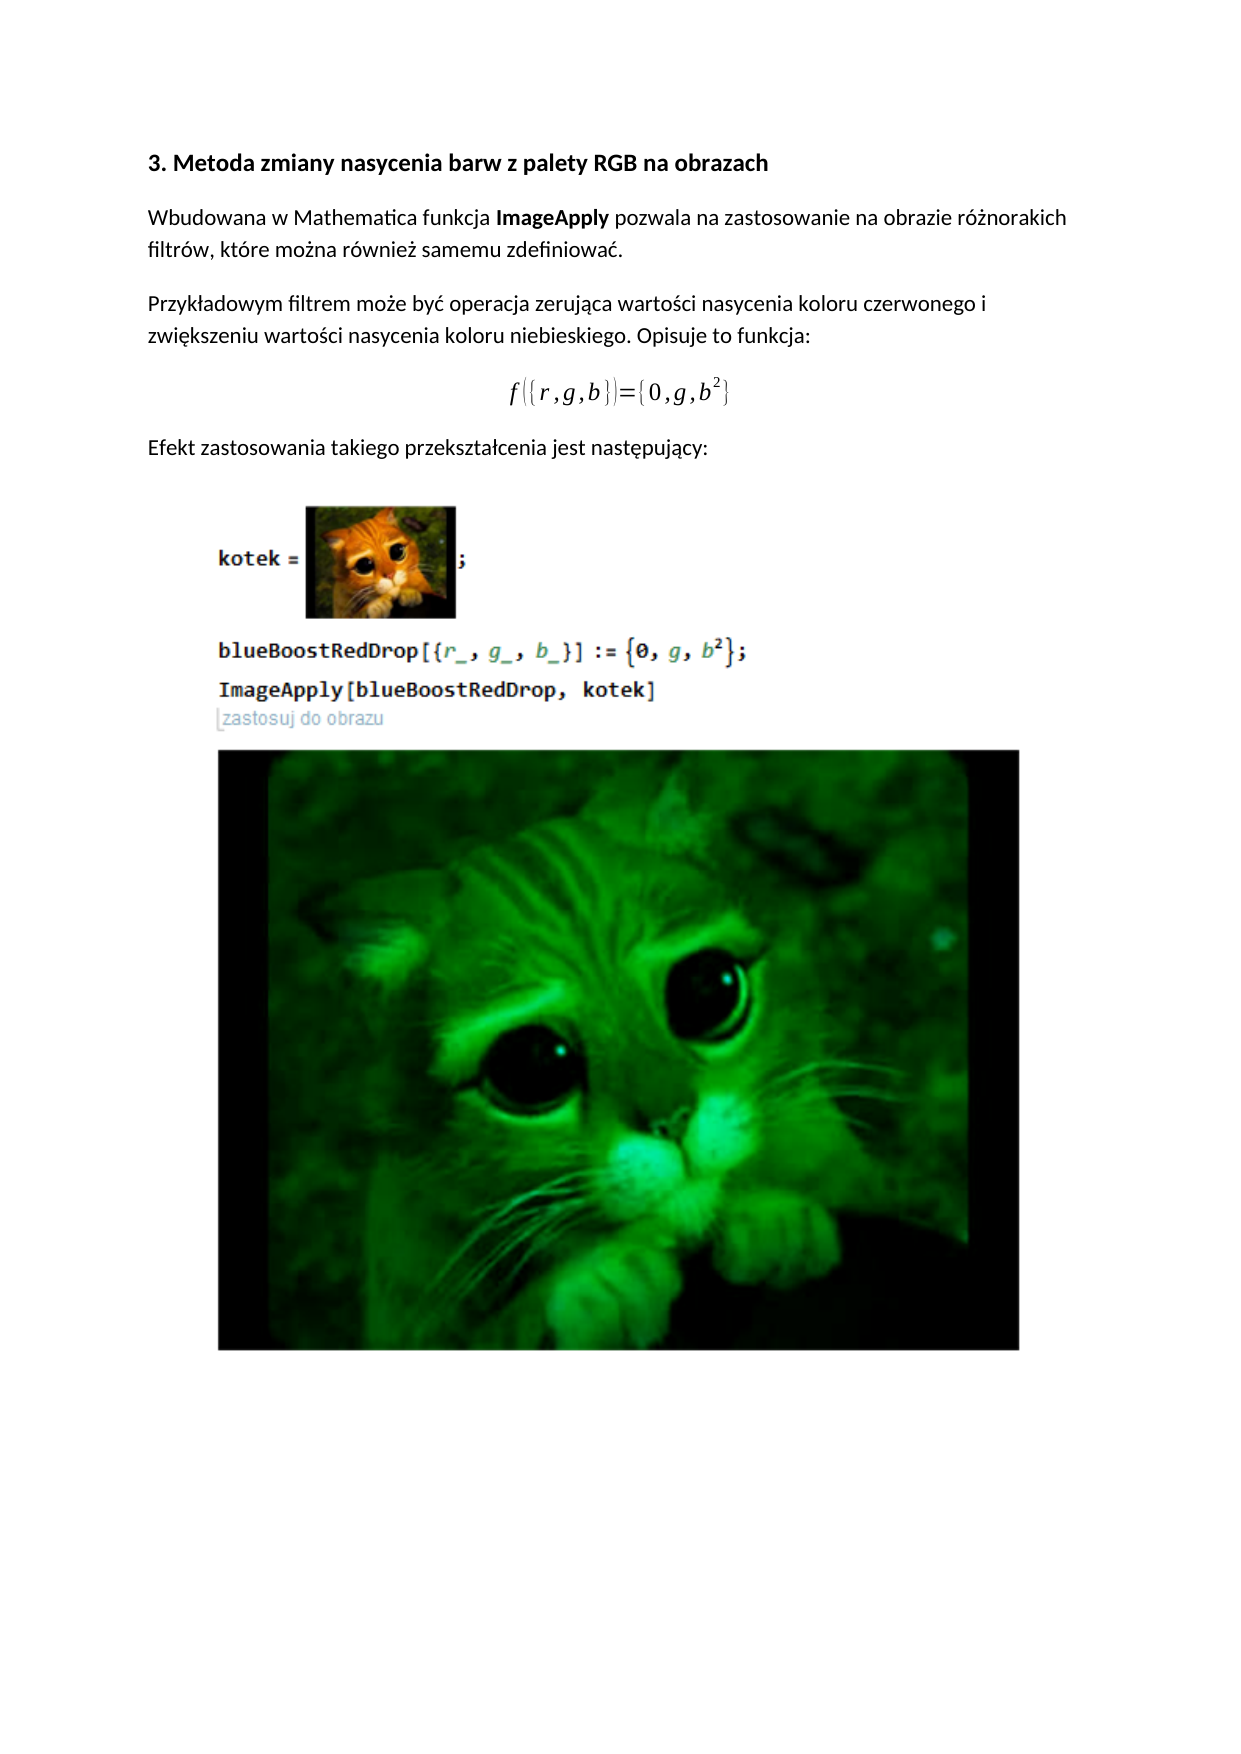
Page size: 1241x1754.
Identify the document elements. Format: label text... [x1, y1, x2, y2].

picture [209, 486, 1032, 1360]
text Wbudowana w Mathematica funkcja ImageApply pozwala na zastosowanie na obrazie różnorakich filtrów, które można również samemu zdefiniować. [148, 203, 1093, 264]
text Efekt zastosowania takiego przekształcenia jest następujący: [148, 433, 1093, 461]
text 3. Metoda zmiany nasycenia barw z palety RGB na obrazach [148, 148, 1093, 178]
text Przykładowym filtrem może być operacja zerująca wartości nasycenia koloru czerwonego i zwiększeniu wartości nasycenia koloru niebieskiego. Opisuje to funkcja: [148, 289, 1093, 349]
